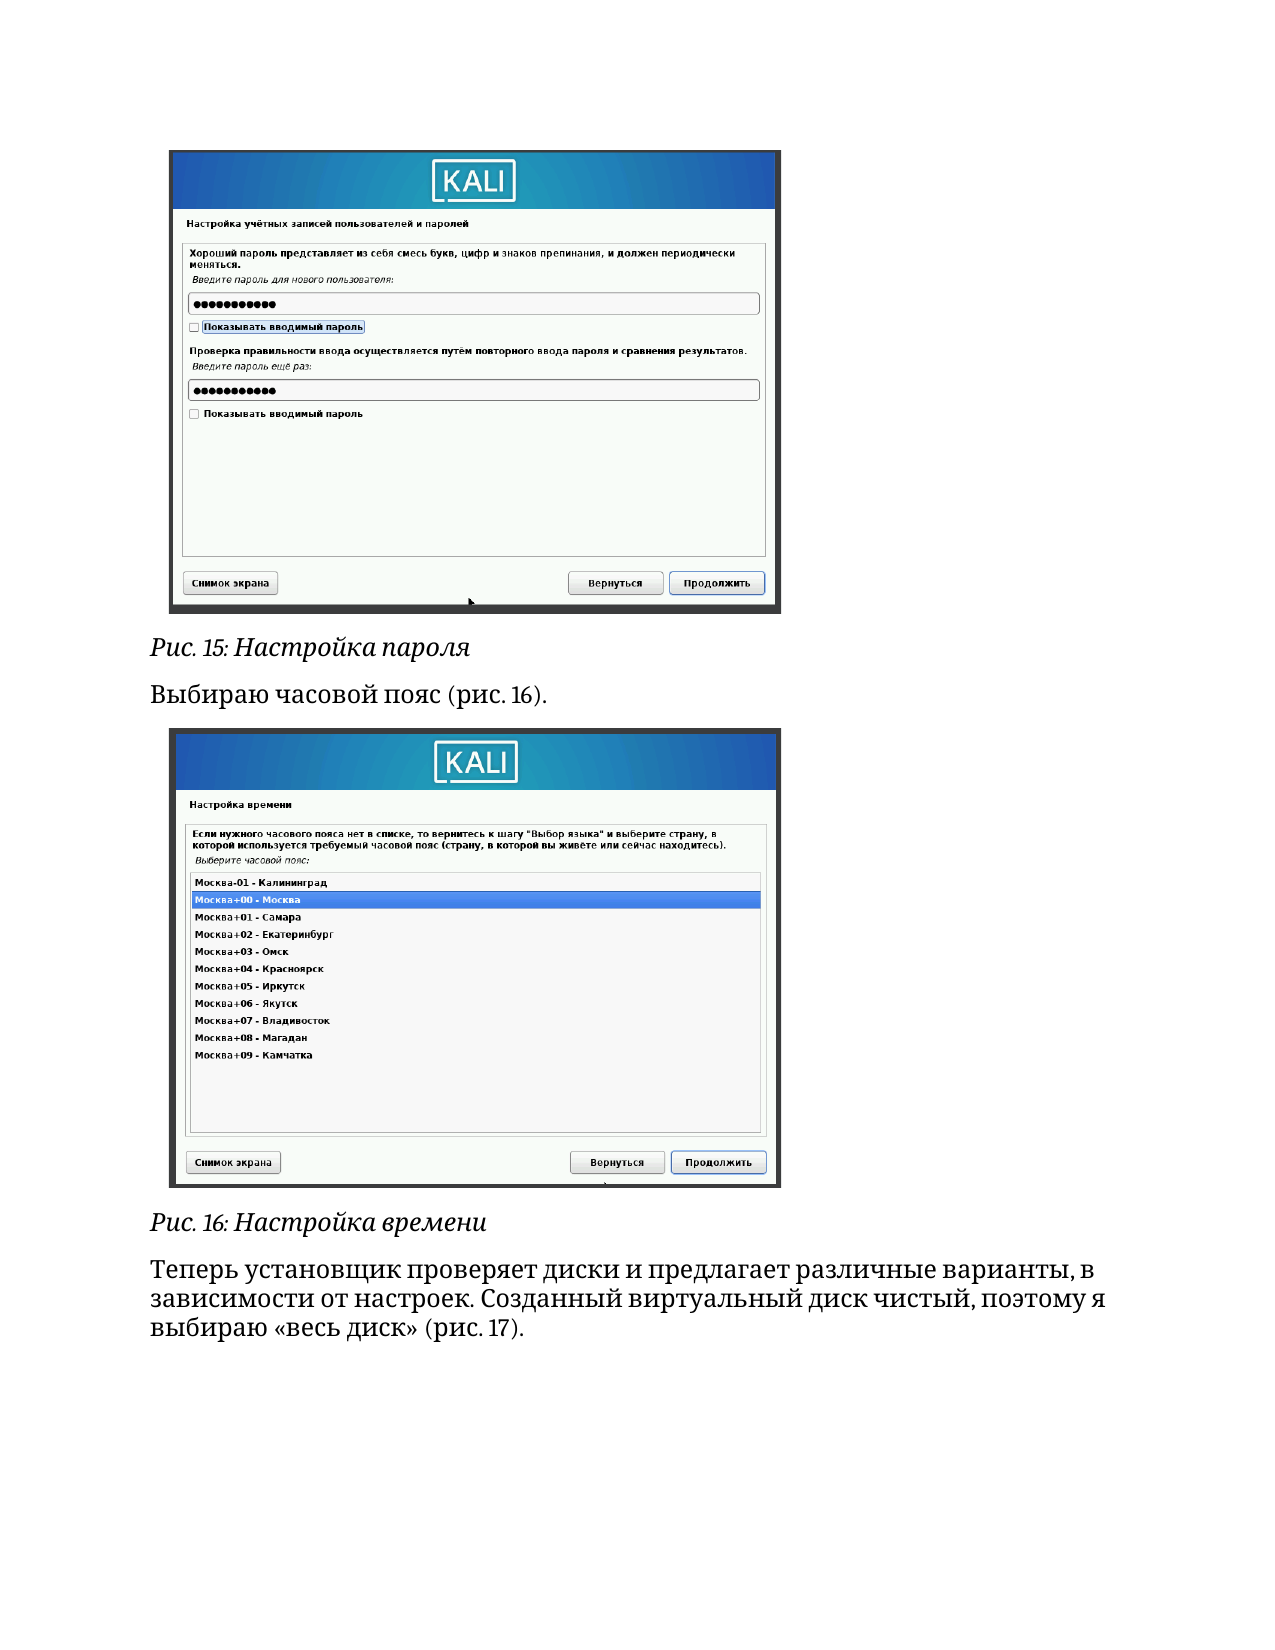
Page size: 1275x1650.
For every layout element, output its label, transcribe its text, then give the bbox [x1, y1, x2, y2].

text Выбираю часовой пояс (рис. 16). [150, 681, 1125, 710]
text Рис. 16: Настройка времени [150, 1209, 1125, 1237]
text Рис. 15: Настройка пароля [150, 634, 1125, 663]
text Теперь установщик проверяет диски и предлагает различные варианты, в зависимости от настроек. Созданный виртуальный диск чистый, поэтому я выбираю «весь диск» (рис. 17). [150, 1256, 1125, 1342]
picture [168, 150, 782, 614]
picture [168, 728, 782, 1188]
